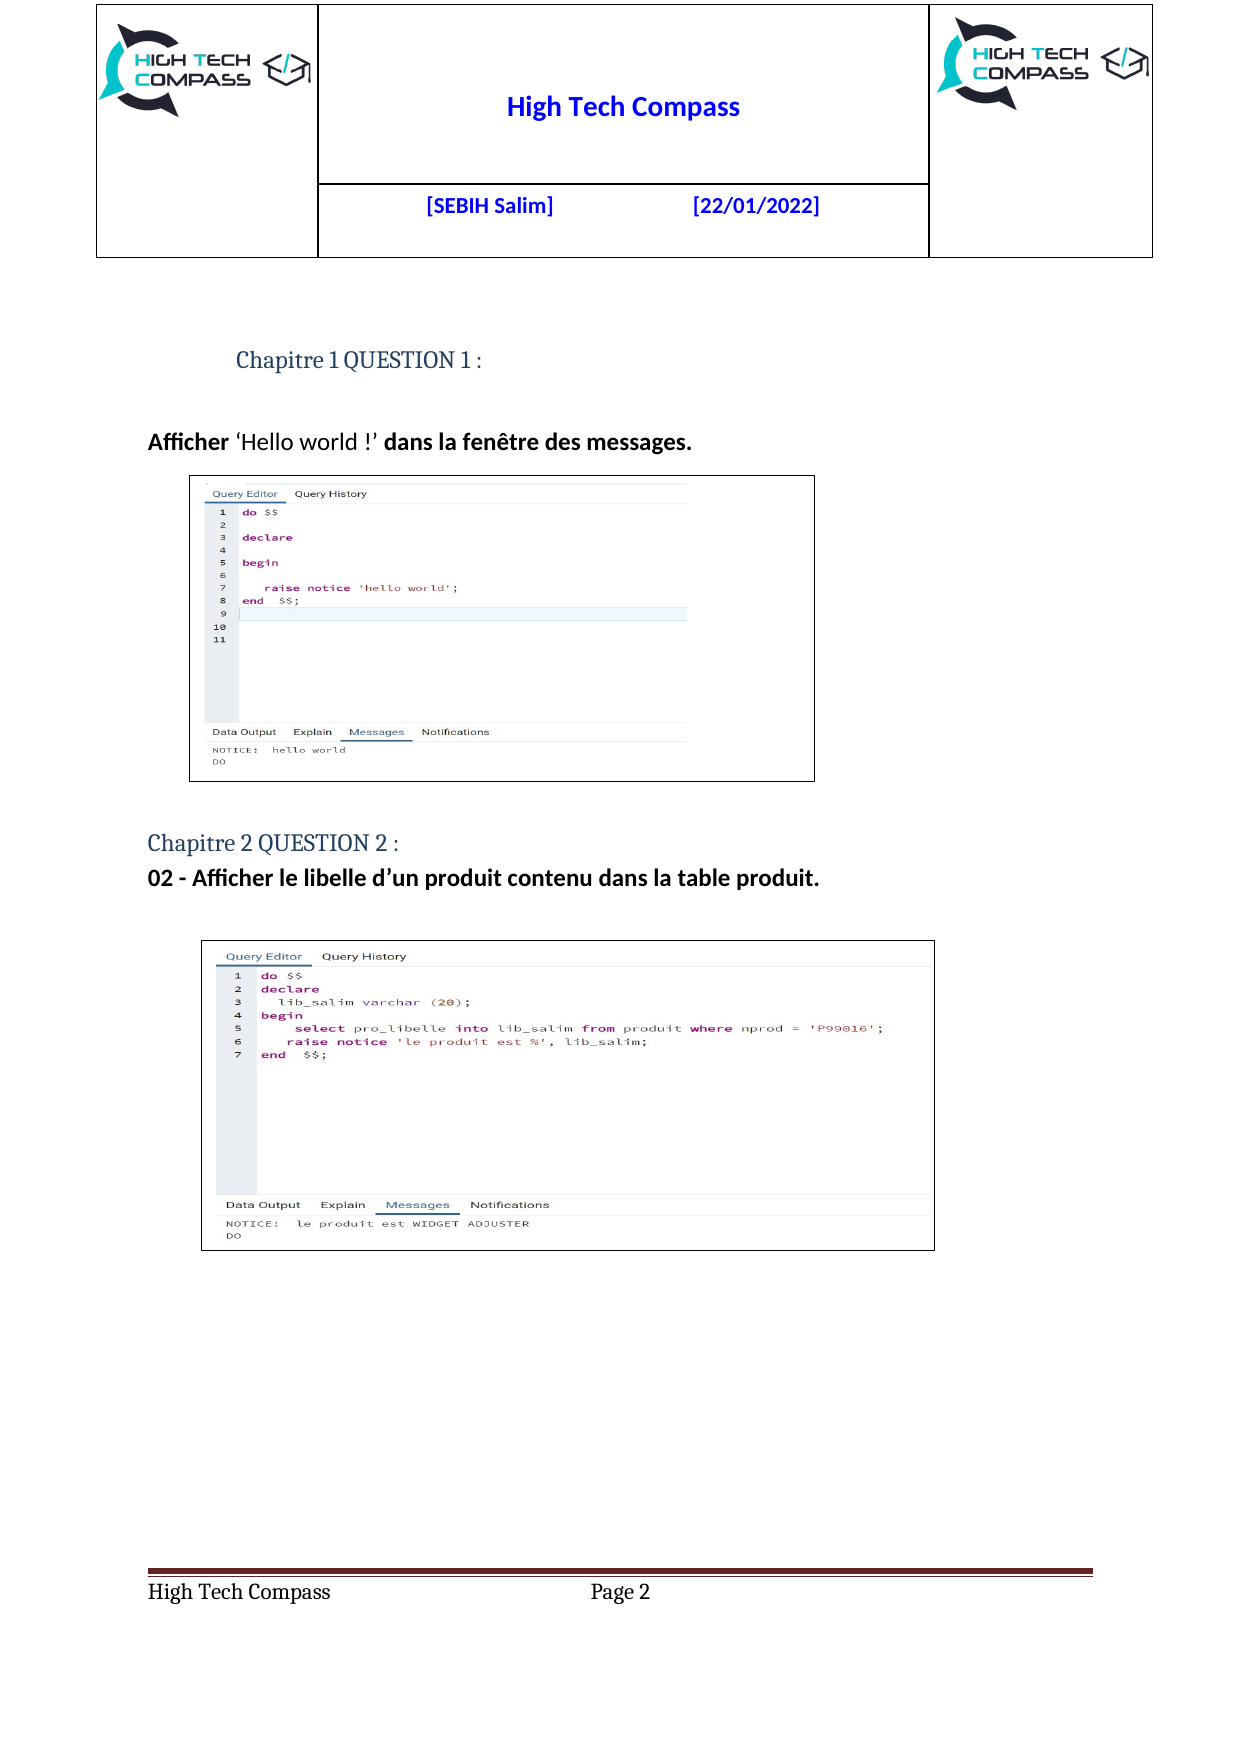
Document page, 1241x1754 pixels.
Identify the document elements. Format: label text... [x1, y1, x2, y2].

text 02 - Afficher le libelle d’un produit contenu dans la table produit. [148, 862, 1093, 892]
picture [204, 483, 687, 773]
text Afficher ‘Hello world !’ dans la fenêtre des messages. [148, 426, 1093, 457]
picture [216, 948, 932, 1243]
picture [936, 17, 1149, 110]
subtitle QUESTION 1 : [236, 346, 1093, 375]
subtitle QUESTION 2 : [148, 829, 1093, 858]
picture [98, 24, 311, 117]
